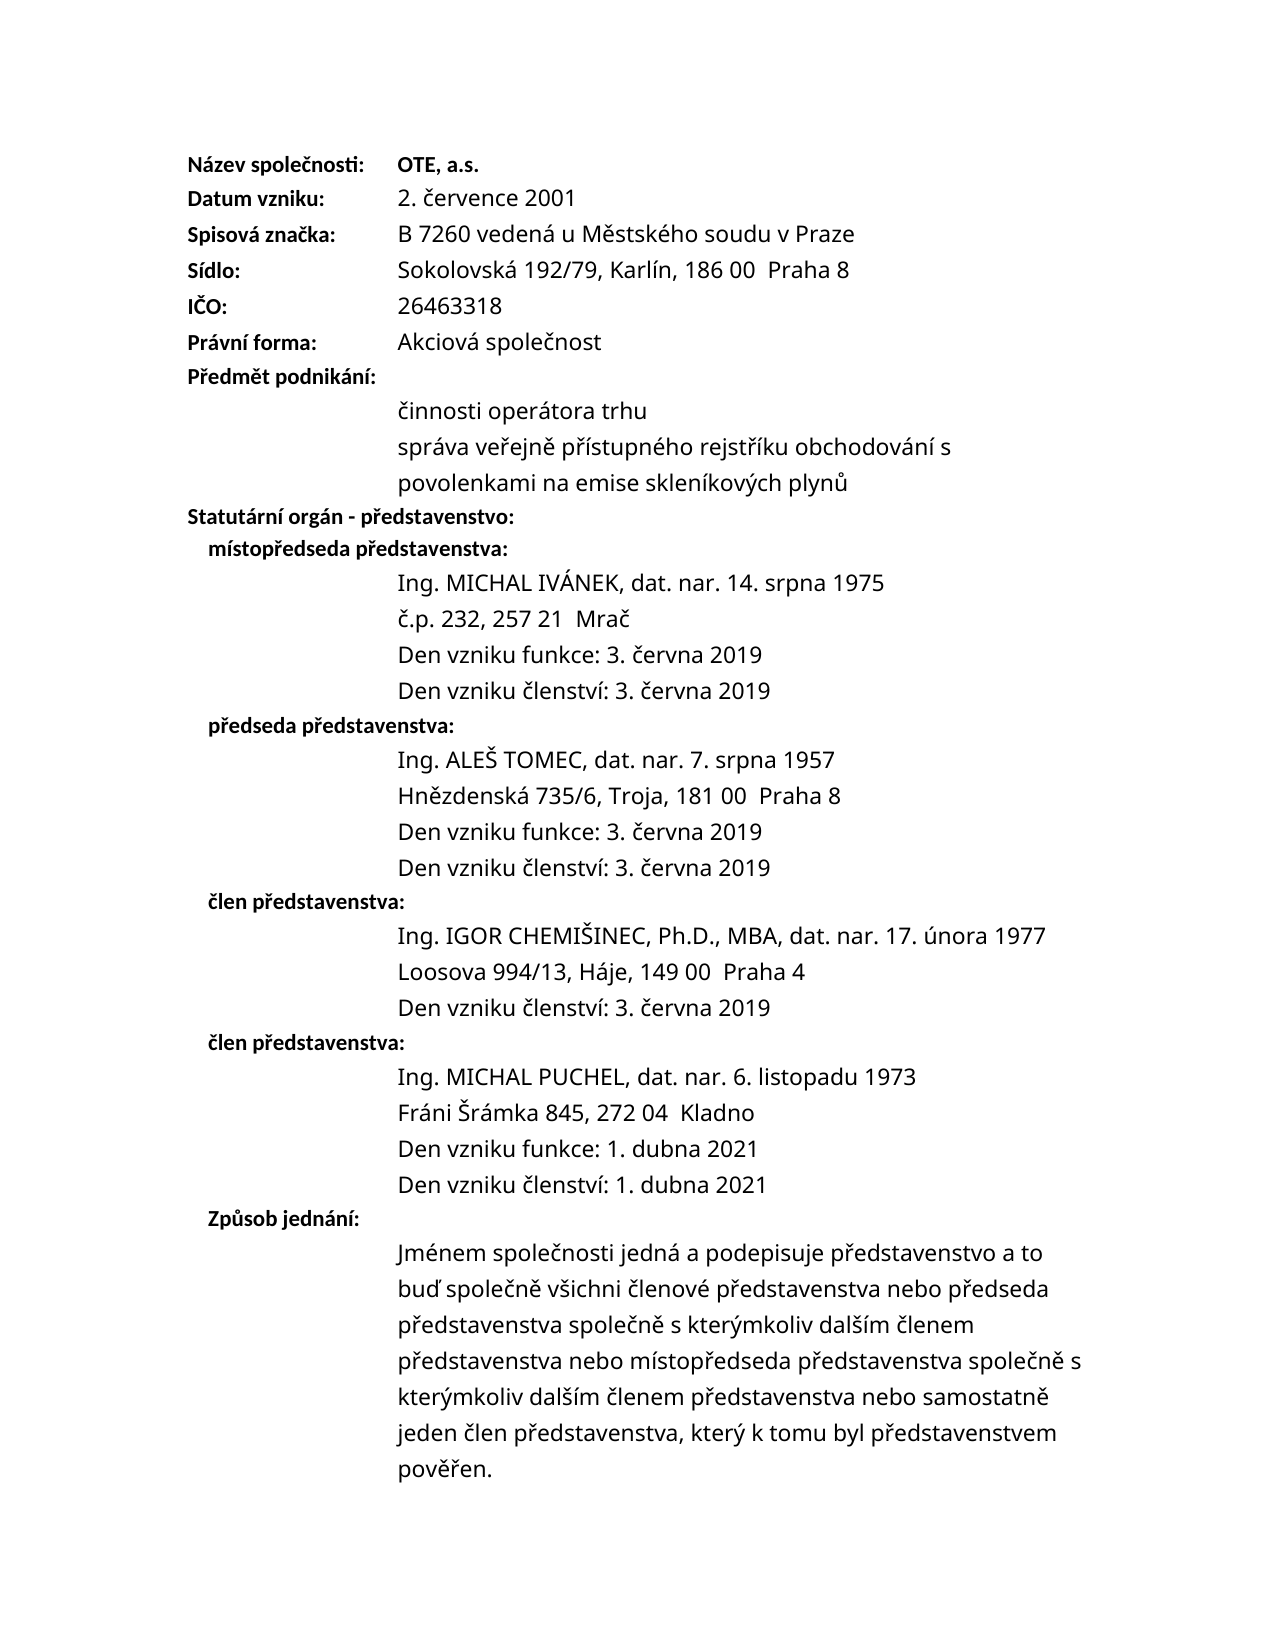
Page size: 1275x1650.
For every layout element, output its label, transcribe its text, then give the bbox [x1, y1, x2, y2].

text Způsob jednání: Jménem společnosti jedná a podepisuje představenstvo a to buď společně všichni členové představenstva nebo předseda představenstva společně s kterýmkoliv dalším členem představenstva nebo místopředseda představenstva společně s kterýmkoliv dalším členem představenstva nebo samostatně jeden člen představenstva, který k tomu byl představenstvem pověřen. [187, 1204, 1087, 1484]
text Právní forma: Akciová společnost [187, 326, 1087, 357]
text Předmět podnikání: činnosti operátora trhu správa veřejně přístupného rejstříku obchodování s povolenkami na emise skleníkových plynů [187, 362, 1087, 498]
text člen představenstva: Ing. MICHAL PUCHEL, dat. nar. 6. listopadu 1973 Fráni Šrámka 845, 272 04 Kladno Den vzniku funkce: 1. dubna 2021 Den vzniku členství: 1. dubna 2021 [187, 1028, 1087, 1200]
text Spisová značka: B 7260 vedená u Městského soudu v Praze [187, 218, 1087, 249]
text Sídlo: Sokolovská 192/79, Karlín, 186 00 Praha 8 [187, 254, 1087, 285]
text Datum vzniku: 2. července 2001 [187, 182, 1087, 213]
text místopředseda představenstva: Ing. MICHAL IVÁNEK, dat. nar. 14. srpna 1975 č.p. 232, 257 21 Mrač Den vzniku funkce: 3. června 2019 Den vzniku členství: 3. června 2019 [187, 534, 1087, 706]
text člen představenstva: Ing. IGOR CHEMIŠINEC, Ph.D., MBA, dat. nar. 17. února 1977 Loosova 994/13, Háje, 149 00 Praha 4 Den vzniku členství: 3. června 2019 [187, 887, 1087, 1023]
text Název společnosti: OTE, a.s. [187, 150, 1087, 178]
text Statutární orgán - představenstvo: [187, 502, 1087, 530]
text IČO: 26463318 [187, 290, 1087, 321]
text předseda představenstva: Ing. ALEŠ TOMEC, dat. nar. 7. srpna 1957 Hnězdenská 735/6, Troja, 181 00 Praha 8 Den vzniku funkce: 3. června 2019 Den vzniku členství: 3. června 2019 [187, 711, 1087, 883]
